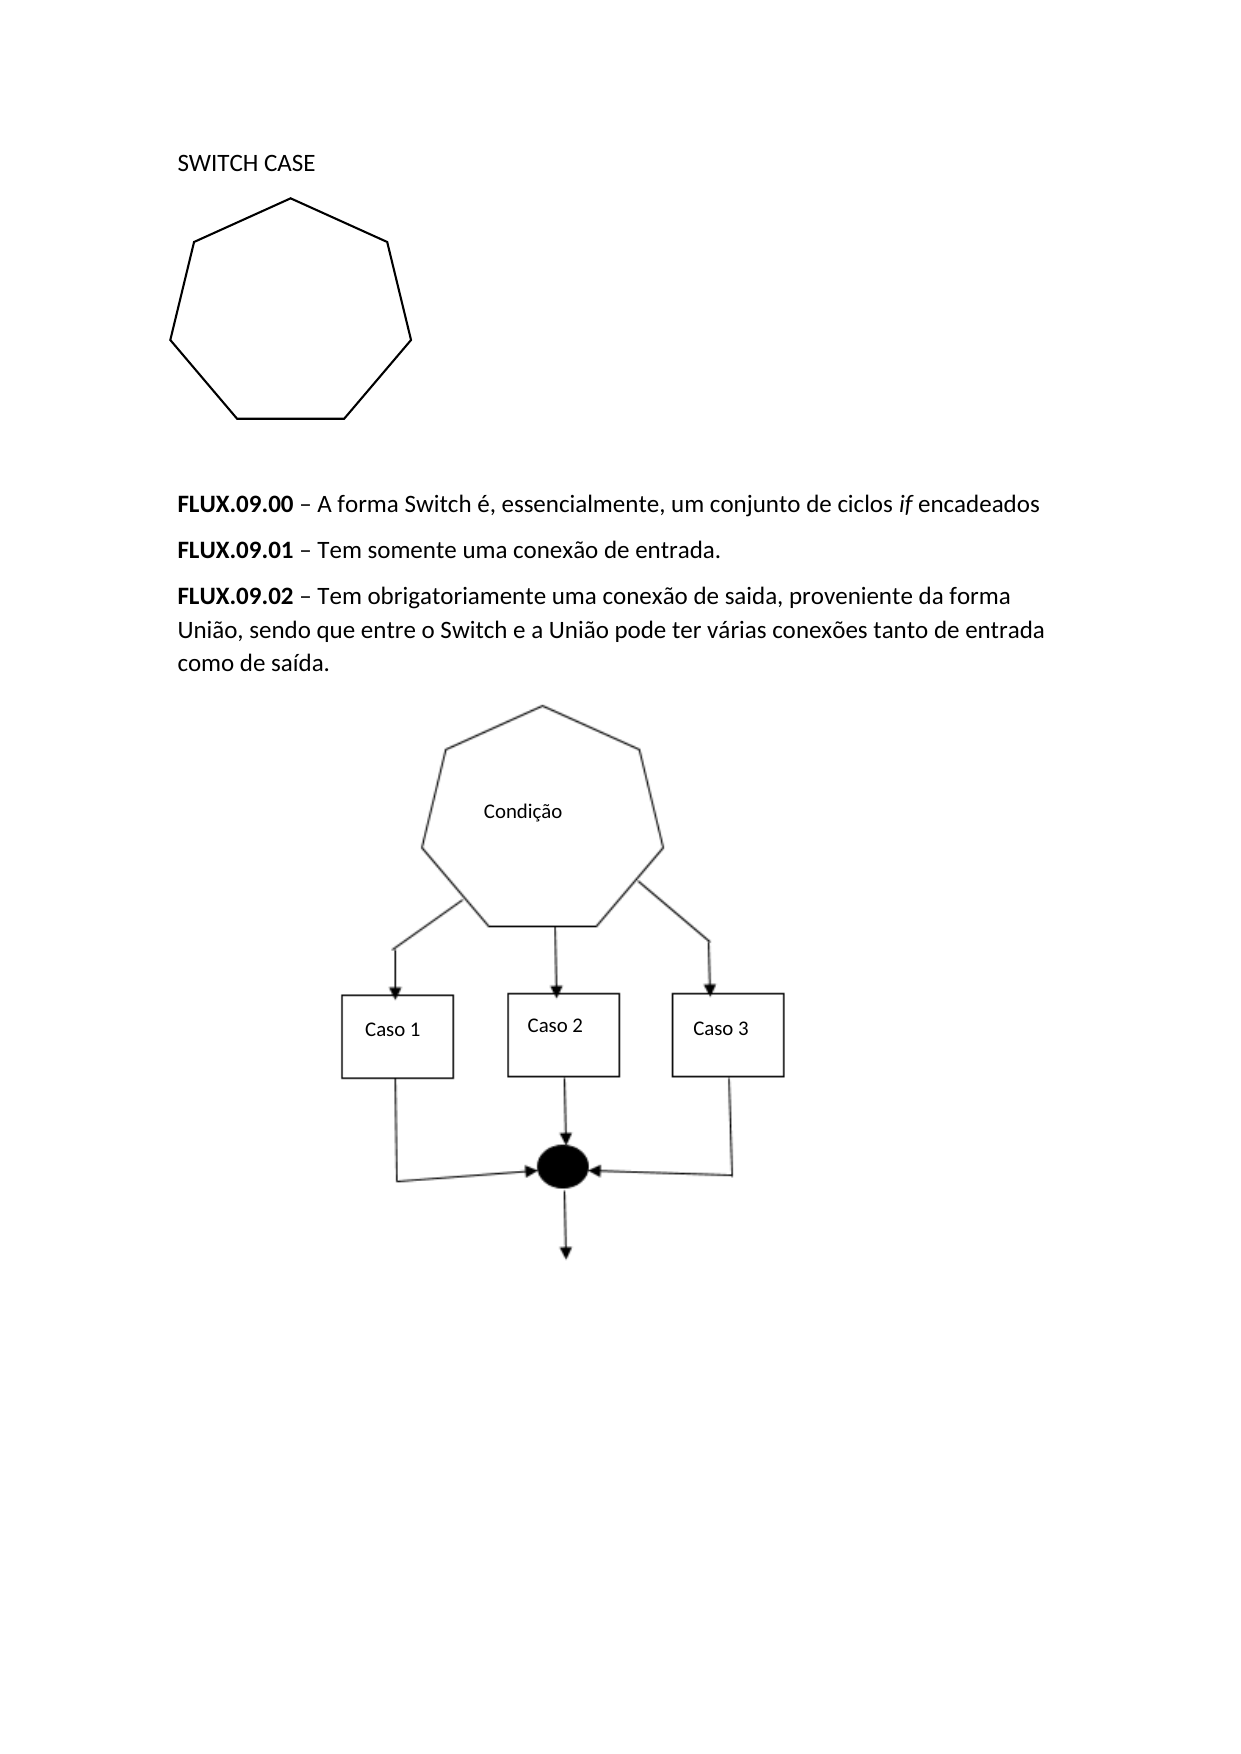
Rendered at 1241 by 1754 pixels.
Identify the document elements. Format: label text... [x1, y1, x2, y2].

text FLUX.09.01 – Tem somente uma conexão de entrada. [177, 534, 1063, 565]
text SWITCH CASE [177, 148, 1063, 178]
text FLUX.09.00 – A forma Switch é, essencialmente, um conjunto de ciclos if encadeados [177, 488, 1063, 519]
text FLUX.09.02 – Tem obrigatoriamente uma conexão de saida, proveniente da forma União, sendo que entre o Switch e a União pode ter várias conexões tanto de entrada como de saída. [177, 580, 1063, 678]
picture [271, 685, 846, 1267]
